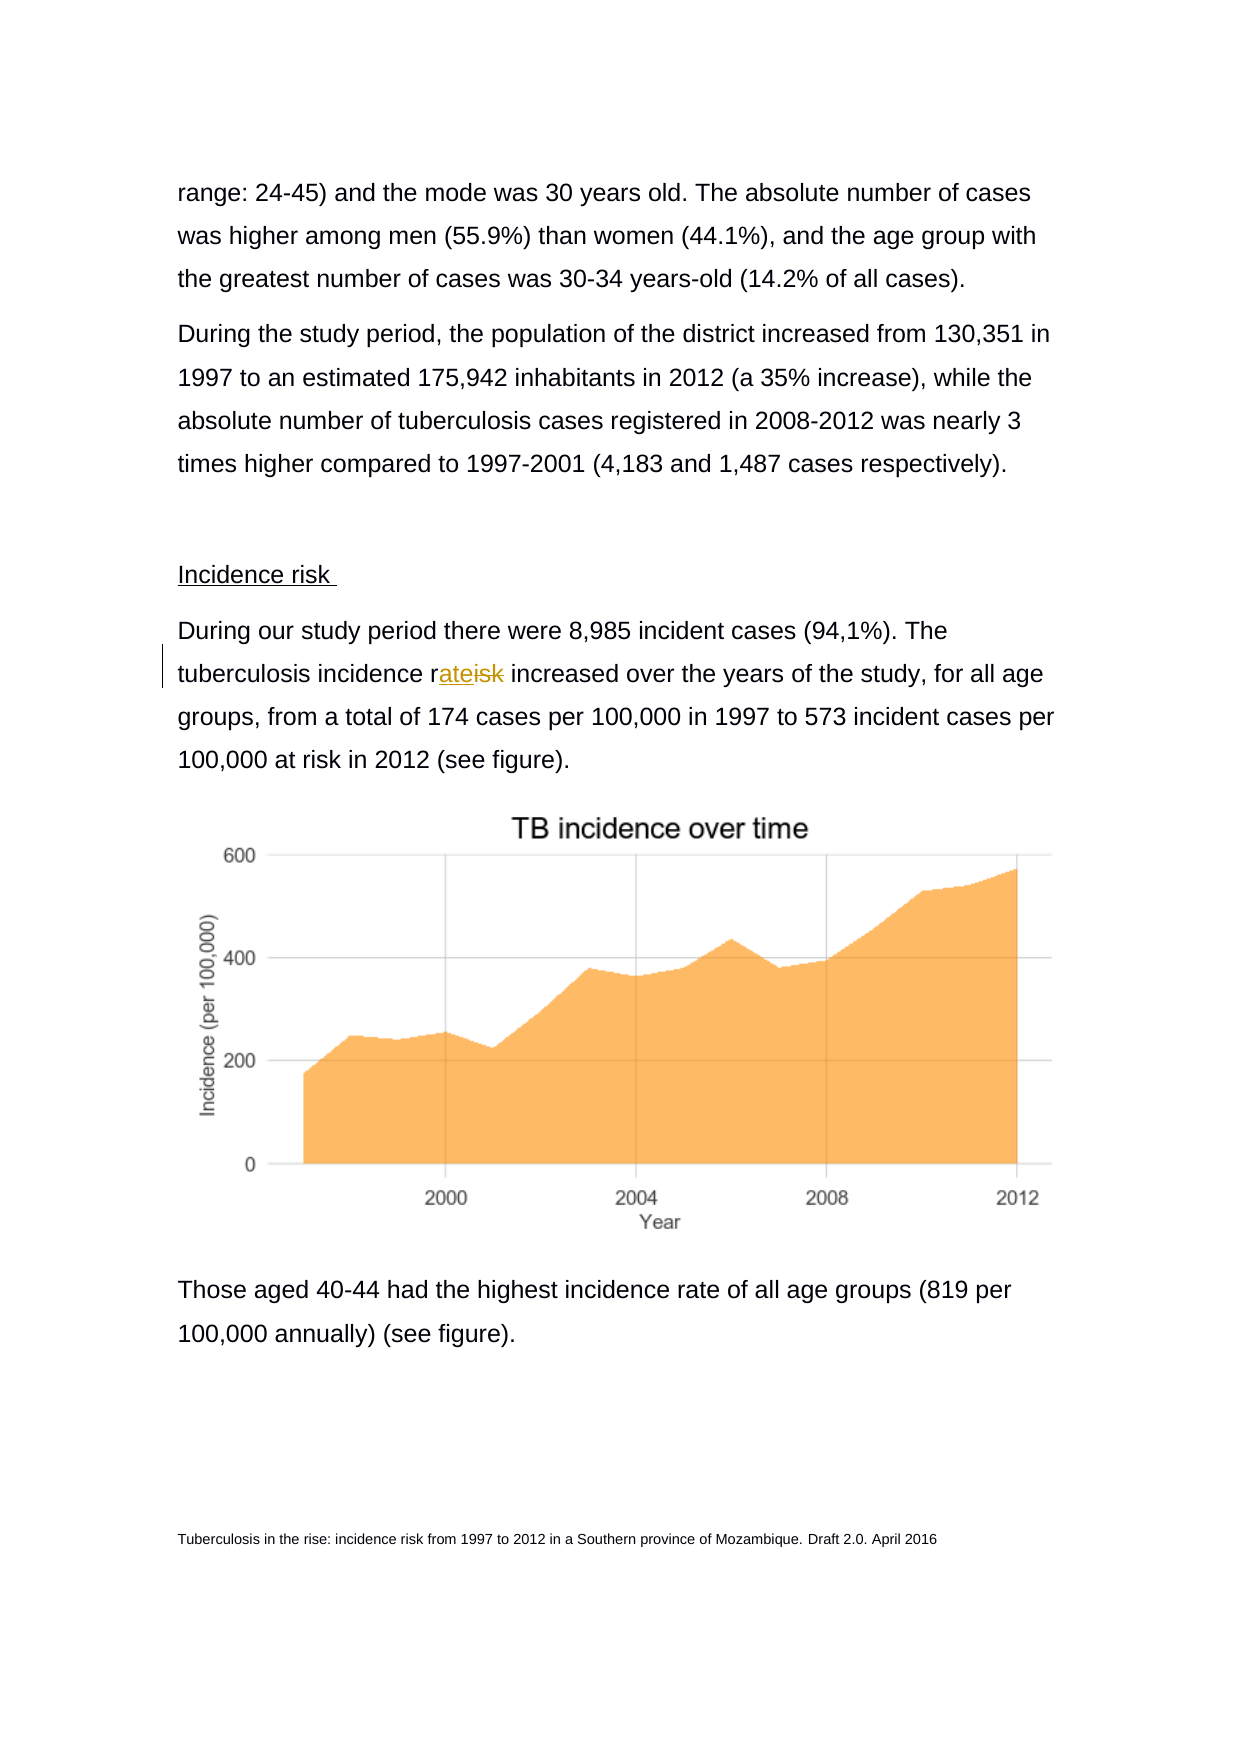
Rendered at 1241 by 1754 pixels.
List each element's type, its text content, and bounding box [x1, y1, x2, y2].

text Those aged 40-44 had the highest incidence rate of all age groups (819 per 100,000 annually) (see figure). [177, 1275, 1063, 1347]
text During our study period there were 8,985 incident cases (94,1%). The tuberculosis incidence r increased over the years of the study, for all age groups, from a total of 174 cases per 100,000 in 1997 to 573 incident cases per 100,000 at risk in 2012 (see figure). [177, 616, 1063, 774]
text During the study period, the population of the district increased from 130,351 in 1997 to an estimated 175,942 inhabitants in 2012 (a 35% increase), while the absolute number of tuberculosis cases registered in 2008-2012 was nearly 3 times higher compared to 1997-2001 (4,183 and 1,487 cases respectively). [177, 319, 1063, 477]
text Incidence risk [177, 560, 1063, 589]
picture [177, 800, 1063, 1249]
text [177, 177, 1063, 292]
